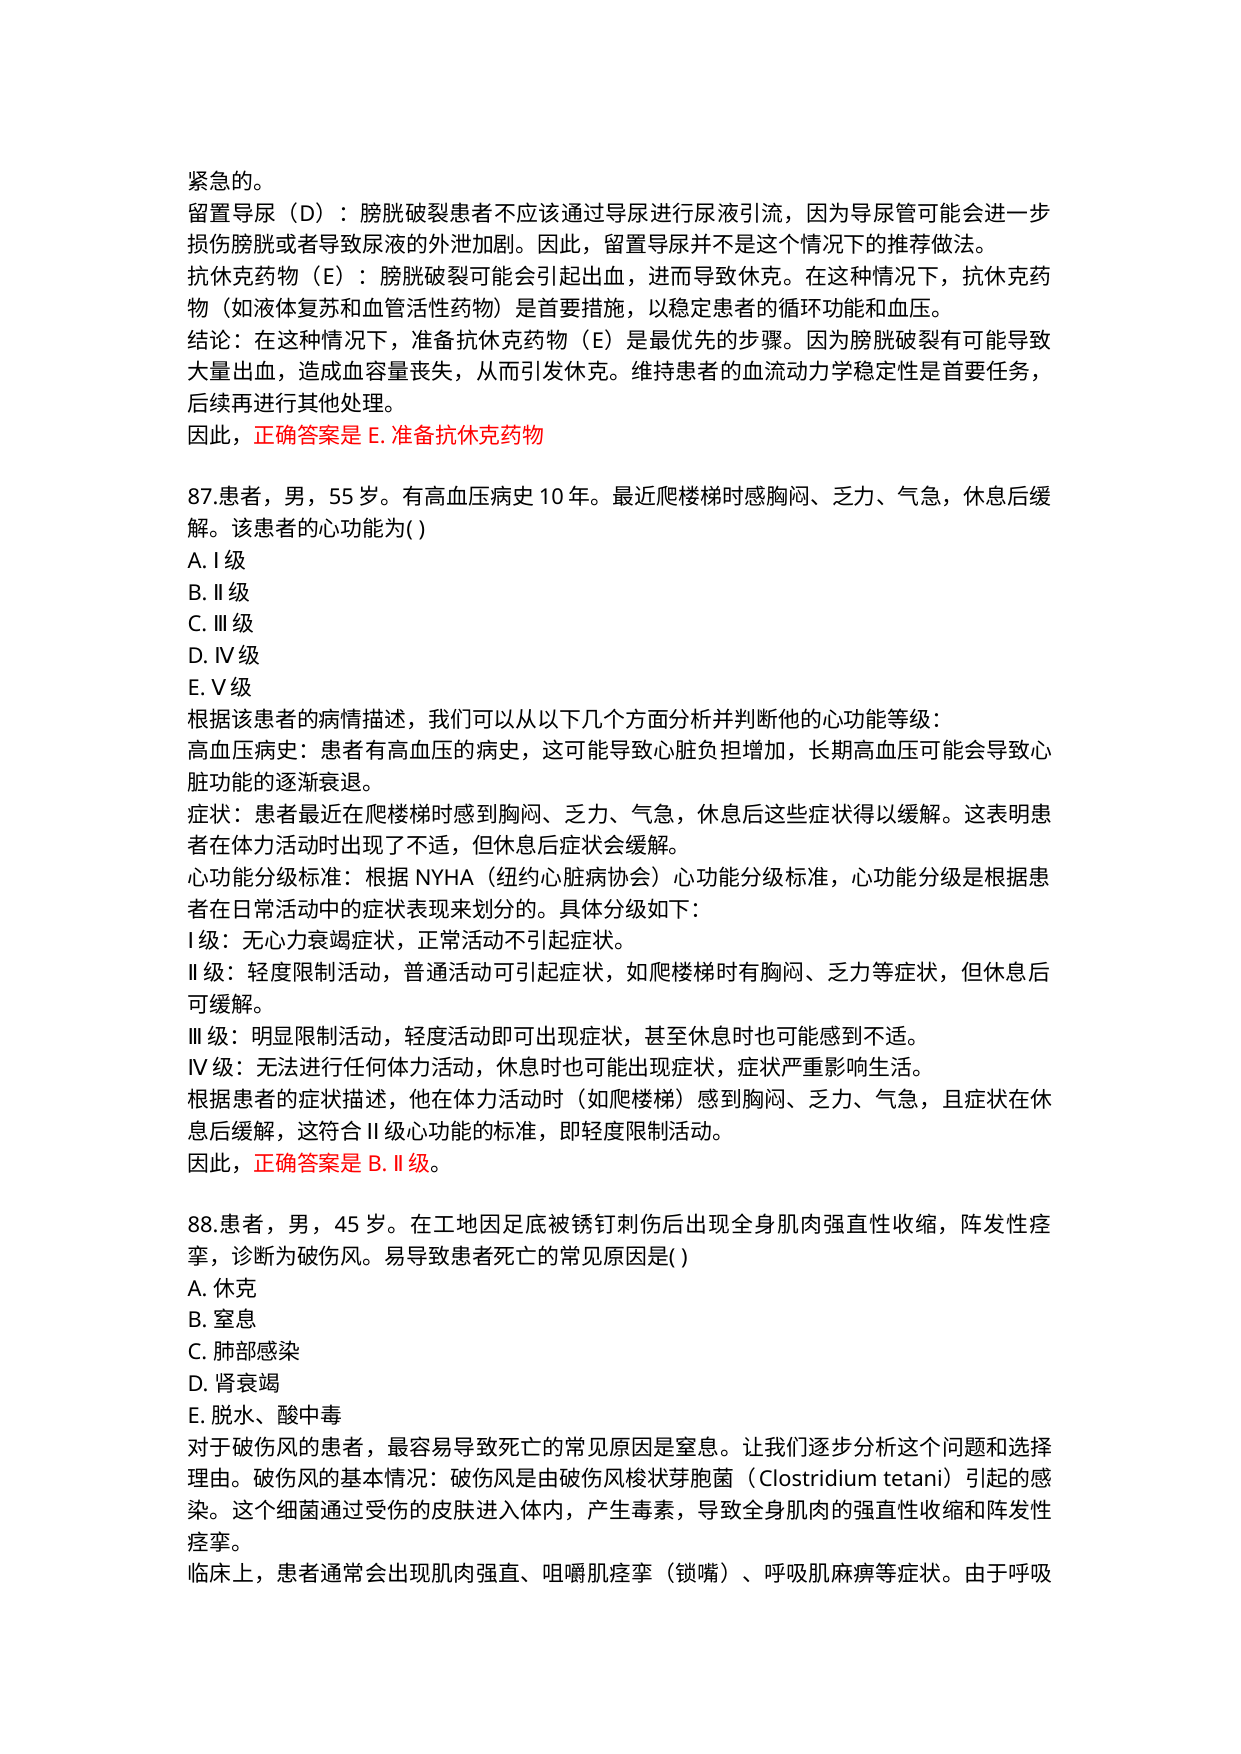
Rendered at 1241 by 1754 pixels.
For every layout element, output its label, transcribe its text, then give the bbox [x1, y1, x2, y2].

text C. 肺部感染 [187, 1334, 1053, 1366]
text 症状：患者最近在爬楼梯时感到胸闷、乏力、气急，休息后这些症状得以缓解。这表明患者在体力活动时出现了不适，但休息后症状会缓解。 [187, 797, 1053, 860]
text A. Ⅰ级 [187, 543, 1053, 574]
text 根据患者的症状描述，他在体力活动时（如爬楼梯）感到胸闷、乏力、气急，且症状在休息后缓解，这符合Ⅱ级心功能的标准，即轻度限制活动。 [187, 1082, 1053, 1146]
text D. Ⅳ级 [187, 638, 1053, 670]
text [179, 1556, 1061, 1590]
text 对于破伤风的患者，最容易导致死亡的常见原因是窒息。让我们逐步分析这个问题和选择理由。破伤风的基本情况：破伤风是由破伤风梭状芽胞菌（Clostridium tetani）引起的感染。这个细菌通过受伤的皮肤进入体内，产生毒素，导致全身肌肉的强直性收缩和阵发性痉挛。 [187, 1429, 1053, 1556]
text 因此，正确答案是 E. 准备抗休克药物 [187, 418, 1053, 449]
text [179, 162, 1061, 196]
text 结论：在这种情况下，准备抗休克药物（E）是最优先的步骤。因为膀胱破裂有可能导致大量出血，造成血容量丧失，从而引发休克。维持患者的血流动力学稳定性是首要任务，后续再进行其他处理。 [187, 323, 1053, 418]
text B. 窒息 [187, 1302, 1053, 1334]
text Ⅱ级：轻度限制活动，普通活动可引起症状，如爬楼梯时有胸闷、乏力等症状，但休息后可缓解。 [187, 955, 1053, 1019]
text 高血压病史：患者有高血压的病史，这可能导致心脏负担增加，长期高血压可能会导致心脏功能的逐渐衰退。 [187, 733, 1053, 797]
text 87.患者，男，55岁。有高血压病史10年。最近爬楼梯时感胸闷、乏力、气急，休息后缓解。该患者的心功能为( ) [187, 479, 1053, 543]
text 88.患者，男，45岁。在工地因足底被锈钉刺伤后出现全身肌肉强直性收缩，阵发性痉挛，诊断为破伤风。易导致患者死亡的常见原因是( ) [187, 1207, 1053, 1271]
text 因此，正确答案是 B. Ⅱ级。 [187, 1146, 1053, 1177]
text 根据该患者的病情描述，我们可以从以下几个方面分析并判断他的心功能等级： [187, 702, 1053, 733]
text D. 肾衰竭 [187, 1366, 1053, 1398]
text Ⅲ级：明显限制活动，轻度活动即可出现症状，甚至休息时也可能感到不适。 [187, 1019, 1053, 1050]
text 留置导尿（D）：膀胱破裂患者不应该通过导尿进行尿液引流，因为导尿管可能会进一步损伤膀胱或者导致尿液的外泄加剧。因此，留置导尿并不是这个情况下的推荐做法。 [187, 196, 1053, 259]
text A. 休克 [187, 1271, 1053, 1302]
text E. 脱水、酸中毒 [187, 1398, 1053, 1429]
text 抗休克药物（E）：膀胱破裂可能会引起出血，进而导致休克。在这种情况下，抗休克药物（如液体复苏和血管活性药物）是首要措施，以稳定患者的循环功能和血压。 [187, 259, 1053, 323]
text B. Ⅱ级 [187, 574, 1053, 606]
text 心功能分级标准：根据NYHA（纽约心脏病协会）心功能分级标准，心功能分级是根据患者在日常活动中的症状表现来划分的。具体分级如下： [187, 860, 1053, 923]
text E. Ⅴ级 [187, 670, 1053, 702]
text Ⅳ级：无法进行任何体力活动，休息时也可能出现症状，症状严重影响生活。 [187, 1050, 1053, 1082]
text C. Ⅲ级 [187, 606, 1053, 638]
text Ⅰ级：无心力衰竭症状，正常活动不引起症状。 [187, 923, 1053, 955]
